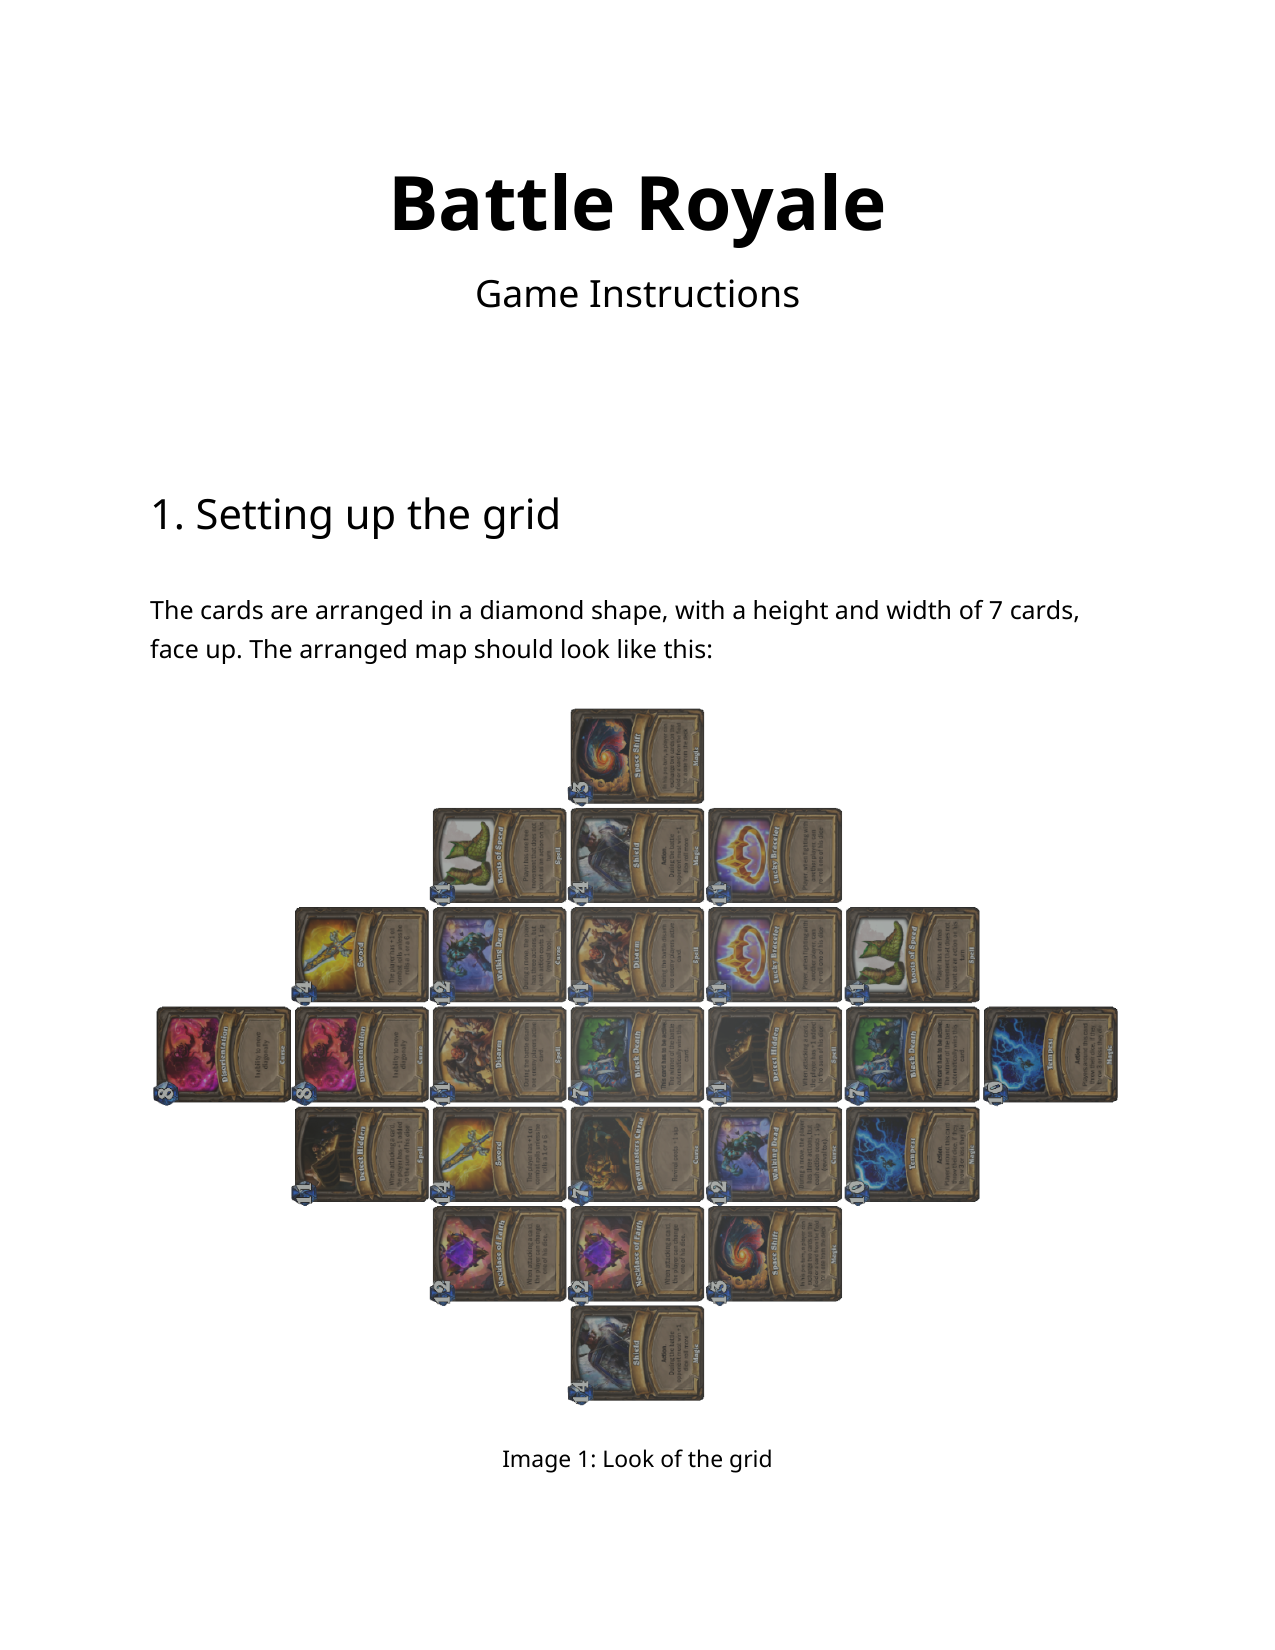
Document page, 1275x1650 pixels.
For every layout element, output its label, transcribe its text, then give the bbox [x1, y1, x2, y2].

text Battle Royale [150, 150, 1125, 252]
text The cards are arranged in a diamond shape, with a height and width of 7 cards, face up. The arranged map should look like this: [150, 593, 1125, 666]
picture [150, 701, 1125, 1409]
text Game Instructions [150, 267, 1125, 318]
subtitle Setting up the grid [150, 485, 1125, 542]
text Image 1: Look of the grid [150, 1443, 1125, 1474]
